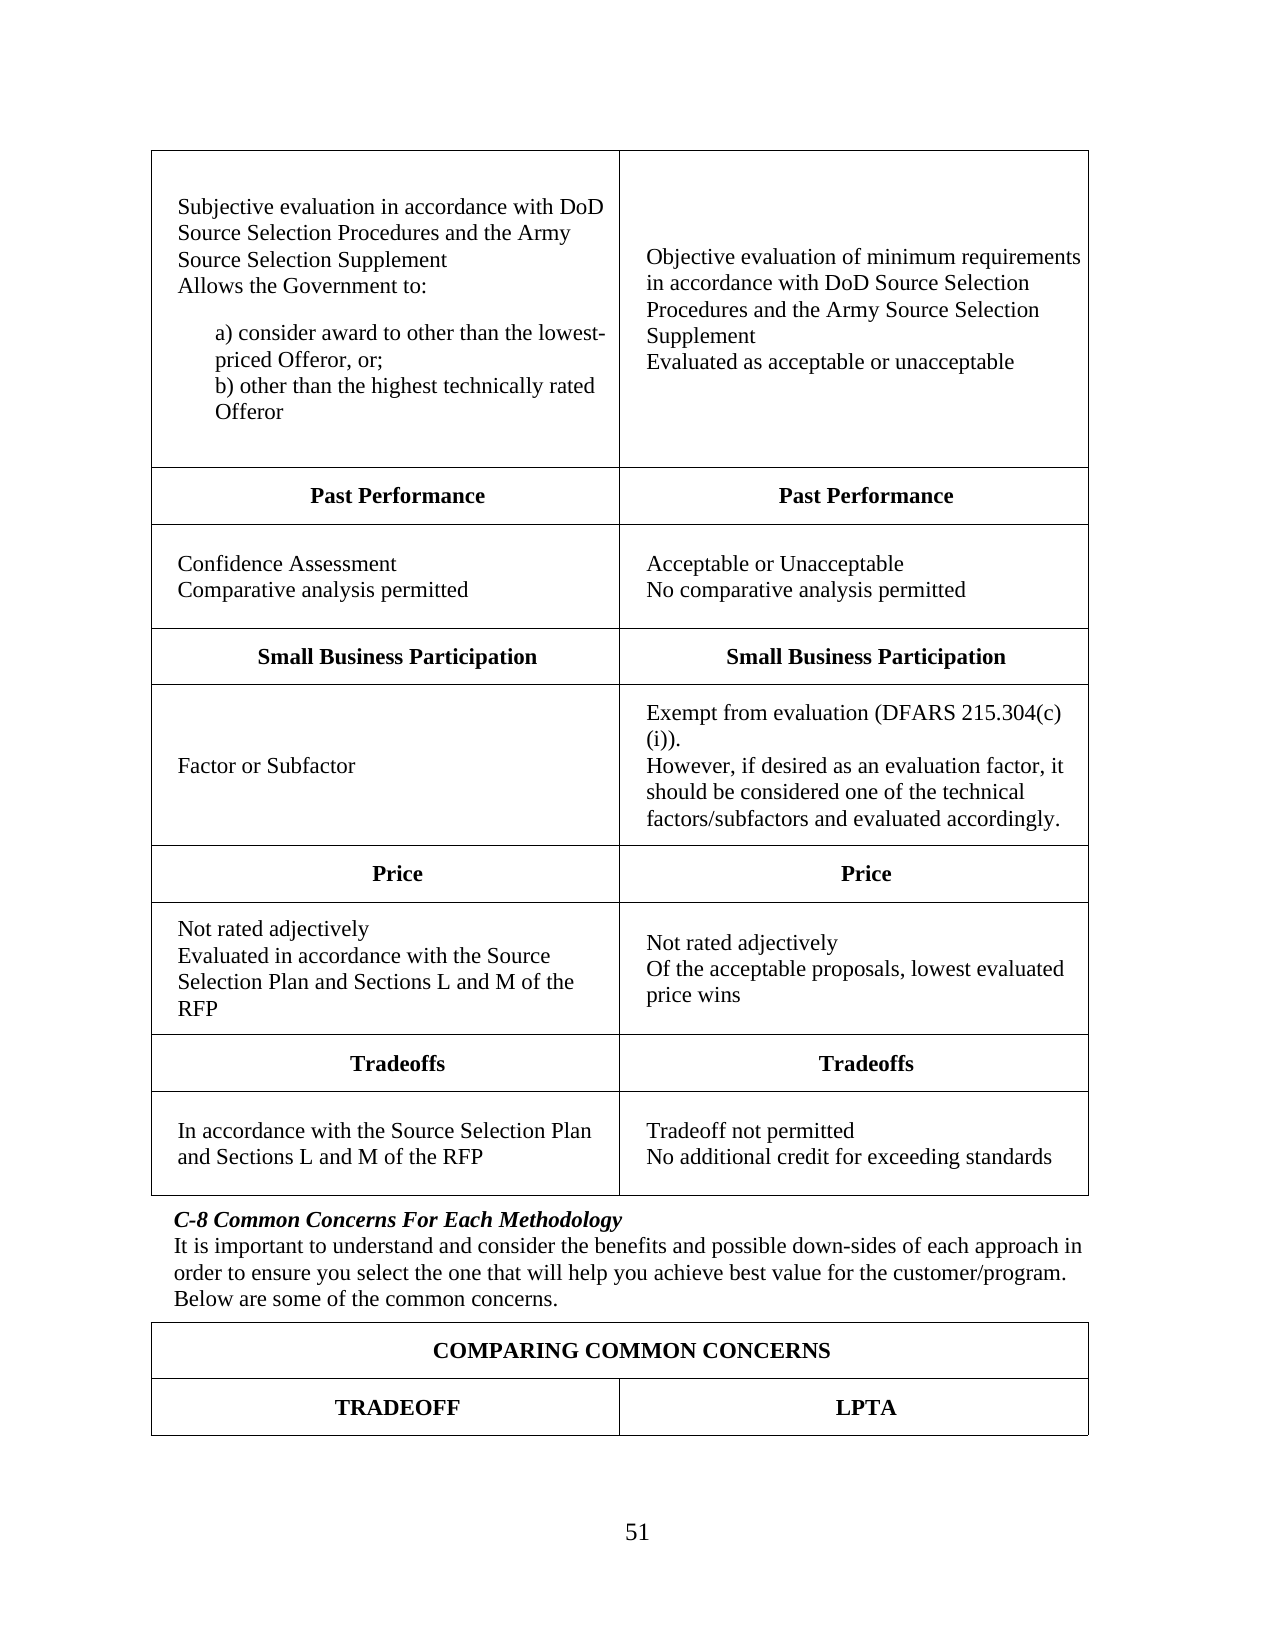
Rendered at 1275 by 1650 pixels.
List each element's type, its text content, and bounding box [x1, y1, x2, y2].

table_cell In accordance with the Source Selection Plan and Sections L and M of the RFP [152, 1092, 619, 1195]
table_cell Exempt from evaluation (DFARS 215.304(c)(i)). However, if desired as an evaluation factor, it should be considered one of the technical factors/subfactors and evaluated accordingly. [620, 685, 1088, 845]
text C-8 Common Concerns For Each Methodology [163, 1196, 1135, 1233]
table_cell Acceptable or Unacceptable No comparative analysis permitted [620, 525, 1088, 628]
table_cell Not rated adjectively Evaluated in accordance with the Source Selection Plan and Sections L and M of the RFP [152, 903, 619, 1034]
table_cell Objective evaluation of minimum requirements in accordance with DoD Source Selection Procedures and the Army Source Selection Supplement Evaluated as acceptable or unacceptable [620, 151, 1088, 467]
table_cell Subjective evaluation in accordance with DoD Source Selection Procedures and the Army Source Selection Supplement Allows the Government to: a) consider award to other than the lowest-priced Offeror, or; b) other than the highest technically rated Offeror [152, 151, 619, 467]
table_cell Past Performance [620, 468, 1088, 523]
table_cell Small Business Participation [152, 629, 619, 684]
table_cell Confidence Assessment Comparative analysis permitted [152, 525, 619, 628]
table_cell Past Performance [152, 468, 619, 523]
table_cell TRADEOFF [152, 1379, 619, 1434]
table_cell Not rated adjectively Of the acceptable proposals, lowest evaluated price wins [620, 903, 1088, 1034]
table_cell Tradeoffs [152, 1035, 619, 1091]
table_cell Small Business Participation [620, 629, 1088, 684]
table_cell Tradeoffs [620, 1035, 1088, 1091]
table_cell Tradeoff not permitted No additional credit for exceeding standards [620, 1092, 1088, 1195]
table_cell Factor or Subfactor [152, 685, 619, 845]
text It is important to understand and consider the benefits and possible down-sides of each approach in order to ensure you select the one that will help you achieve best value for the customer/program. Below are some of the common concerns. [163, 1233, 1135, 1322]
table_header COMPARING COMMON CONCERNS [152, 1323, 1088, 1378]
table_cell Price [620, 846, 1088, 902]
table_cell LPTA [620, 1379, 1088, 1434]
table_cell Price [152, 846, 619, 902]
